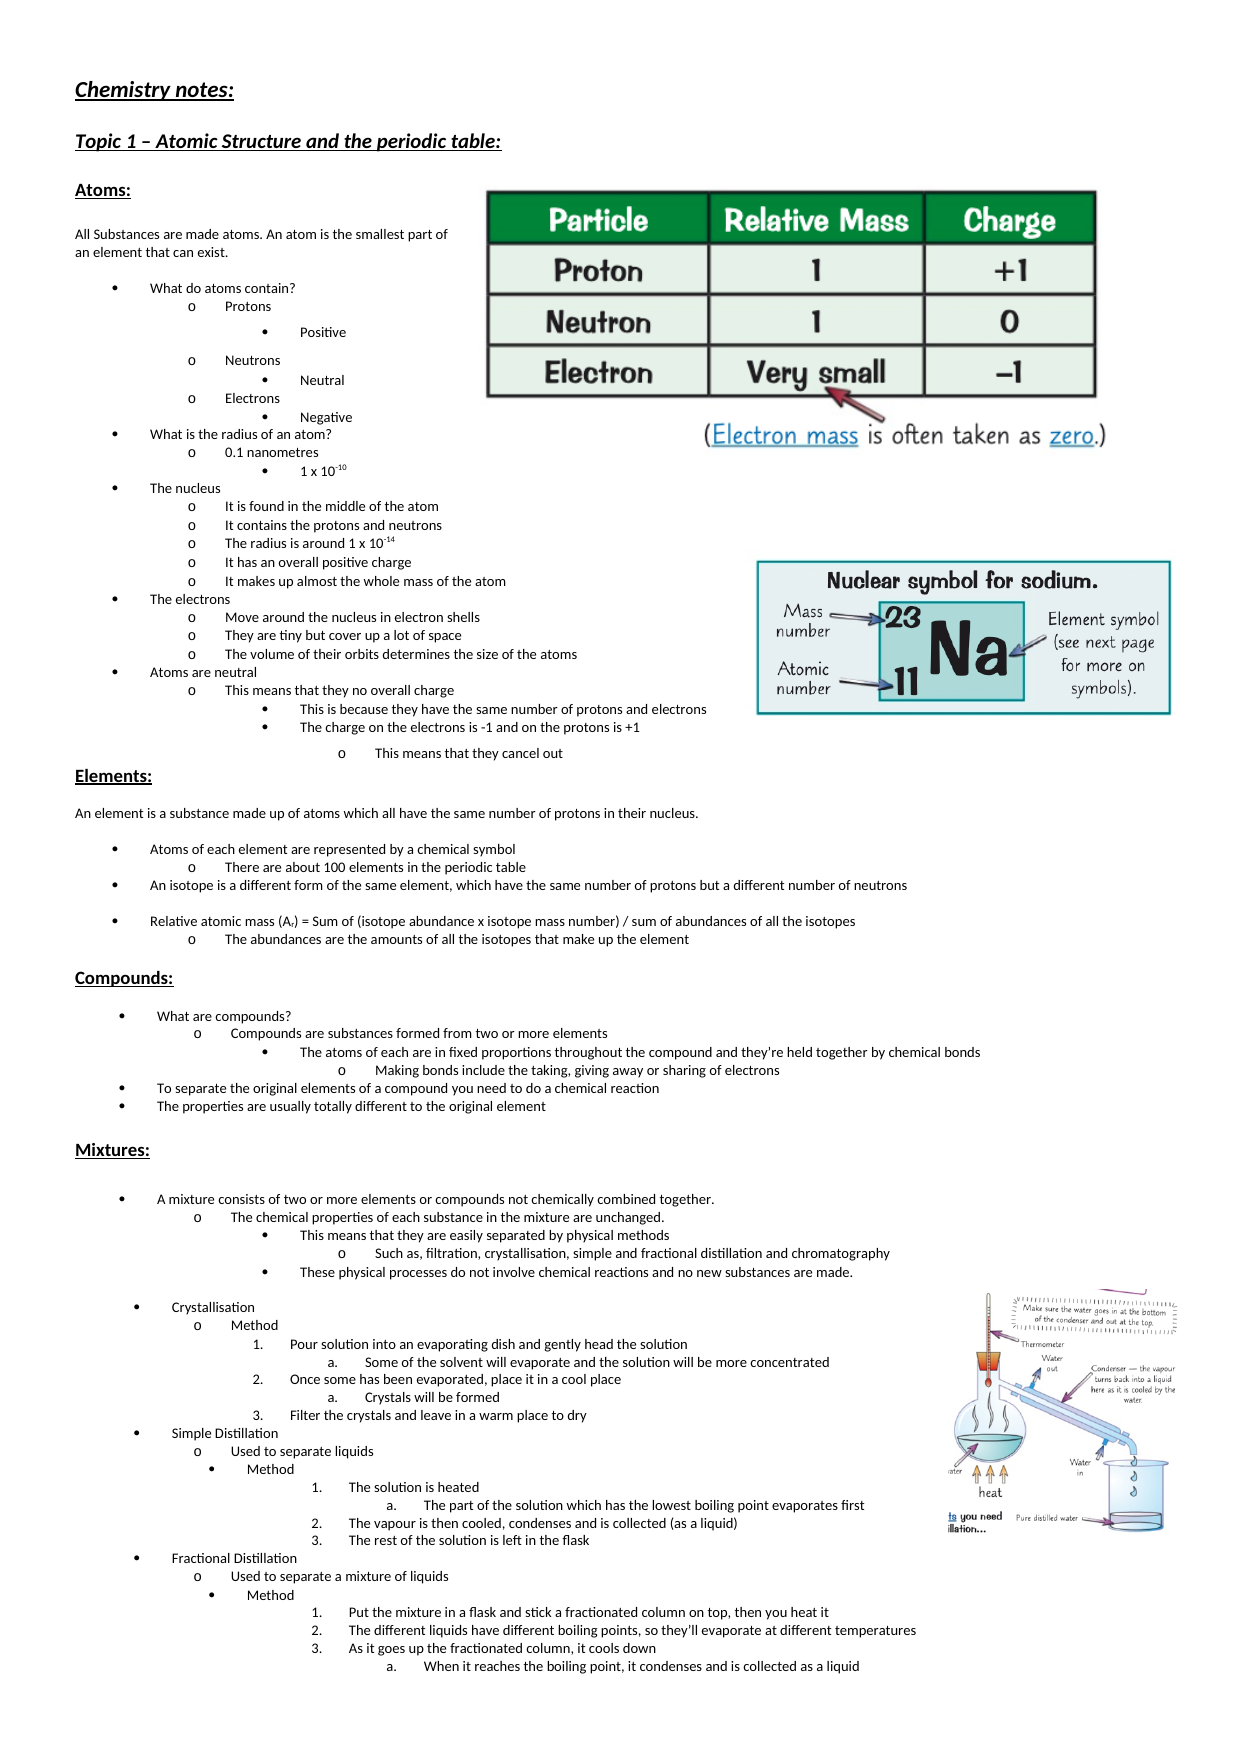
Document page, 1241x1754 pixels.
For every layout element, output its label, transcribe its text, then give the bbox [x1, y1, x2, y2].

list Atoms are neutral [112, 664, 737, 682]
list The vapour is then cooled, condenses and is collected (as a liquid) [311, 1514, 946, 1532]
list Making bonds include the taking, giving away or sharing of electrons [337, 1061, 1165, 1080]
list It is found in the middle of the atom [187, 498, 1165, 516]
list Such as, filtration, crystallisation, simple and fractional distillation and chromatography [337, 1244, 1165, 1263]
list The electrons [112, 590, 737, 608]
list It has an overall positive charge [187, 553, 737, 572]
list 1 x 10-10 [262, 462, 1165, 480]
list Used to separate liquids [193, 1442, 946, 1460]
text Elements: [75, 764, 1165, 787]
list Put the mixture in a flask and stick a fractionated column on top, then you heat it [311, 1604, 1165, 1621]
list Move around the nucleus in electron shells [187, 608, 737, 627]
list As it goes up the fractionated column, it cools down [311, 1639, 1165, 1657]
list The rest of the solution is left in the flask [311, 1532, 1165, 1549]
list Pour solution into an evaporating dish and gently head the solution [252, 1335, 946, 1353]
list The nucleus [112, 480, 1165, 498]
picture [946, 1289, 1182, 1537]
list This means that they no overall charge [187, 682, 737, 700]
list Method [209, 1460, 946, 1478]
list When it reaches the boiling point, it condenses and is collected as a liquid [386, 1657, 1165, 1675]
list Electrons [187, 389, 478, 408]
text Compounds: [75, 966, 1165, 989]
list The solution is heated [311, 1478, 946, 1496]
list Protons [187, 297, 478, 315]
list What is the radius of an atom? [112, 426, 478, 443]
list Neutral [262, 371, 478, 389]
list What do atoms contain? [112, 279, 478, 297]
text All Substances are made atoms. An atom is the smallest part of an element that can exist. [75, 226, 478, 261]
list What are compounds? [119, 1007, 1165, 1025]
list Neutrons [187, 343, 478, 371]
list Simple Distillation [134, 1424, 946, 1442]
list Positive [262, 315, 478, 343]
list An isotope is a different form of the same element, which have the same number of protons but a different number of neutrons [112, 876, 1165, 894]
list Atoms of each element are represented by a chemical symbol [112, 840, 1165, 858]
list It contains the protons and neutrons [187, 516, 1165, 535]
list Relative atomic mass (Ar) = Sum of (isotope abundance x isotope mass number) / sum of abundances of all the isotopes [112, 912, 1165, 930]
list The properties are usually totally different to the original element [119, 1097, 1165, 1115]
list The atoms of each are in fixed proportions throughout the compound and they’re held together by chemical bonds [262, 1043, 1165, 1061]
list Method [209, 1586, 1165, 1604]
list A mixture consists of two or more elements or compounds not chemically combined together. [119, 1190, 1165, 1208]
list They are tiny but cover up a lot of space [187, 627, 737, 645]
list Compounds are substances formed from two or more elements [193, 1025, 1165, 1043]
picture [478, 185, 1177, 463]
list The part of the solution which has the lowest boiling point evaporates first [386, 1496, 946, 1514]
list Once some has been evaporated, place it in a cool place [252, 1371, 946, 1388]
text Topic 1 – Atomic Structure and the periodic table: [75, 128, 1165, 153]
list To separate the original elements of a compound you need to do a chemical reaction [119, 1080, 1165, 1097]
list The different liquids have different boiling points, so they’ll evaporate at different temperatures [311, 1621, 1165, 1639]
list Some of the solvent will evaporate and the solution will be more concentrated [327, 1353, 946, 1371]
list The abundances are the amounts of all the isotopes that make up the element [187, 930, 1165, 948]
list Fractional Distillation [134, 1549, 1165, 1567]
text Mixtures: [75, 1138, 1165, 1161]
list Crystallisation [134, 1299, 946, 1316]
list Crystals will be formed [327, 1388, 946, 1406]
text An element is a substance made up of atoms which all have the same number of protons in their nucleus. [75, 804, 1165, 822]
list Negative [262, 408, 478, 426]
list This means that they cancel out [337, 736, 1165, 764]
list 0.1 nanometres [187, 443, 478, 462]
list Filter the crystals and leave in a warm place to dry [252, 1406, 946, 1424]
list This is because they have the same number of protons and electrons [262, 700, 737, 718]
text Atoms: [75, 178, 1165, 201]
list Method [193, 1316, 946, 1335]
list It makes up almost the whole mass of the atom [187, 572, 737, 590]
list There are about 100 elements in the periodic table [187, 858, 1165, 876]
picture [737, 548, 1205, 723]
list These physical processes do not involve chemical reactions and no new substances are made. [262, 1263, 1165, 1281]
list This means that they are easily separated by physical methods [262, 1227, 1165, 1244]
list The radius is around 1 x 10-14 [187, 535, 1165, 553]
list Used to separate a mixture of liquids [193, 1567, 1165, 1586]
list The chemical properties of each substance in the mixture are unchanged. [193, 1208, 1165, 1227]
text Chemistry notes: [75, 75, 1165, 103]
list The charge on the electrons is -1 and on the protons is +1 [262, 718, 1165, 736]
list The volume of their orbits determines the size of the atoms [187, 645, 737, 664]
